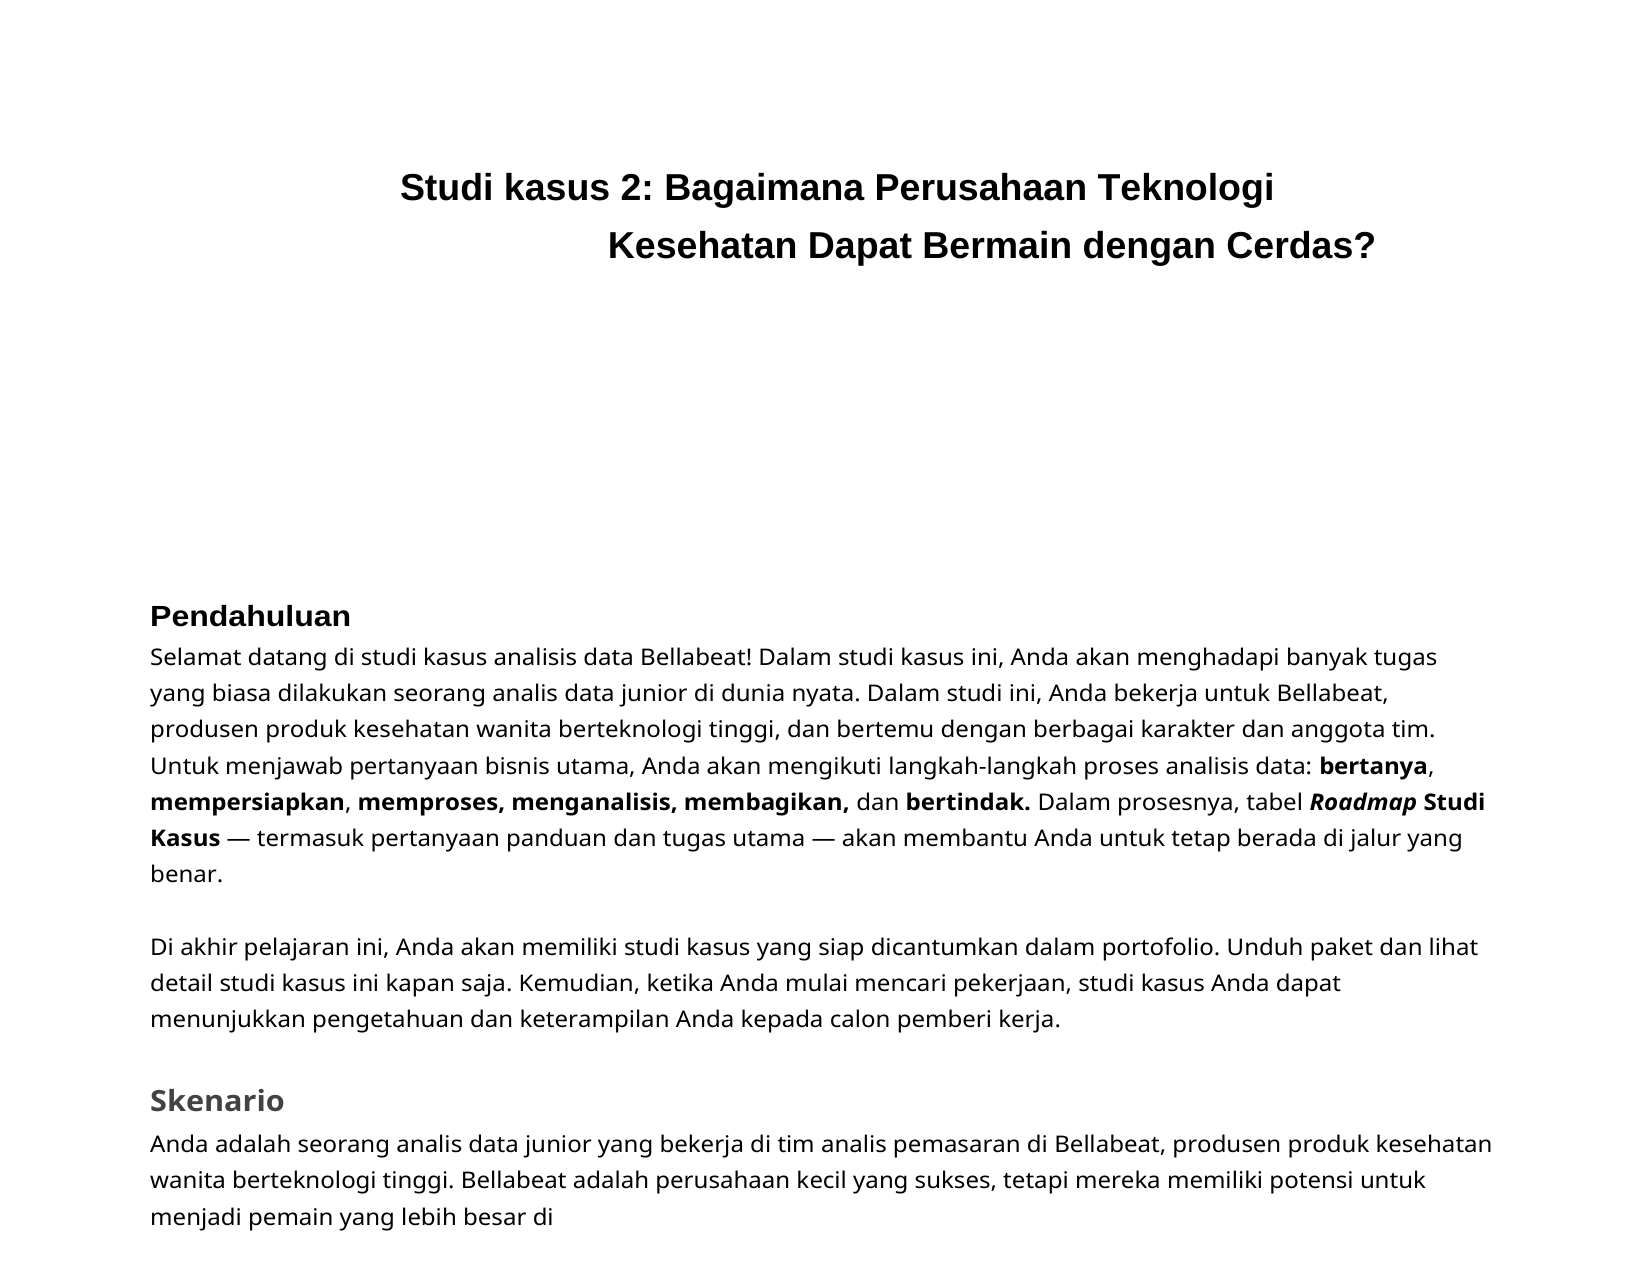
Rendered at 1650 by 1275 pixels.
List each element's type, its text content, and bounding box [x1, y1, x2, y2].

text Skenario [150, 1080, 1514, 1119]
text Selamat datang di studi kasus analisis data Bellabeat! Dalam studi kasus ini, Anda akan menghadapi banyak tugas yang biasa dilakukan seorang analis data junior di dunia nyata. Dalam studi ini, Anda bekerja untuk Bellabeat, produsen produk kesehatan wanita berteknologi tinggi, dan bertemu dengan berbagai karakter dan anggota tim. Untuk menjawab pertanyaan bisnis utama, Anda akan mengikuti langkah-langkah proses analisis data: bertanya, mempersiapkan, memproses, menganalisis, membagikan, dan bertindak. Dalam prosesnya, tabel Roadmap Studi Kasus — termasuk pertanyaan panduan dan tugas utama — akan membantu Anda untuk tetap berada di jalur yang benar. [150, 641, 1499, 889]
title Studi kasus 2: Bagaimana Perusahaan Teknologi Kesehatan Dapat Bermain dengan Cerdas? [400, 165, 1417, 267]
text Anda adalah seorang analis data junior yang bekerja di tim analis pemasaran di Bellabeat, produsen produk kesehatan wanita berteknologi tinggi. Bellabeat adalah perusahaan kecil yang sukses, tetapi mereka memiliki potensi untuk menjadi pemain yang lebih besar di [150, 1128, 1514, 1232]
subtitle Pendahuluan [150, 599, 1514, 632]
text Di akhir pelajaran ini, Anda akan memiliki studi kasus yang siap dicantumkan dalam portofolio. Unduh paket dan lihat detail studi kasus ini kapan saja. Kemudian, ketika Anda mulai mencari pekerjaan, studi kasus Anda dapat menunjukkan pengetahuan dan keterampilan Anda kepada calon pemberi kerja. [150, 931, 1499, 1035]
